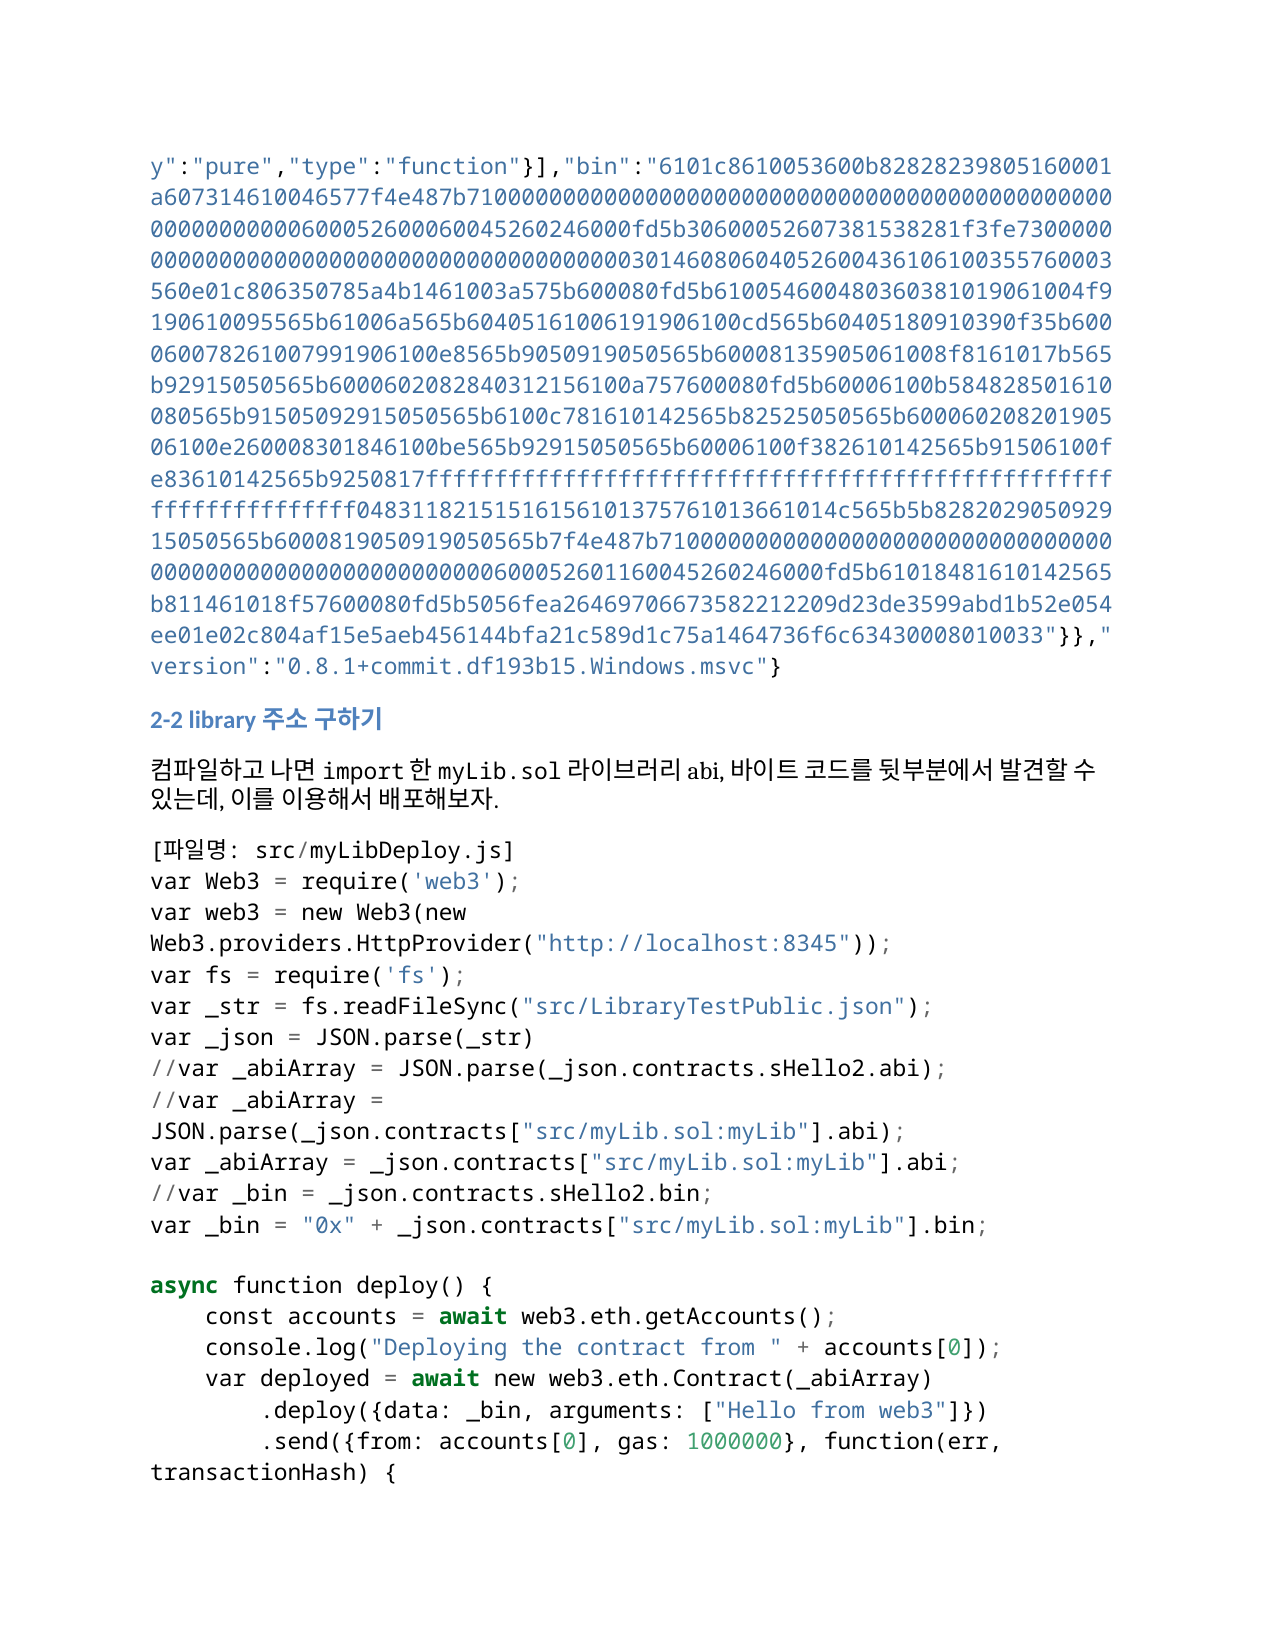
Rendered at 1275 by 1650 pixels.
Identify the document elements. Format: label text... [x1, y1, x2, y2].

subtitle 2-2 library 주소 구하기 [150, 702, 1125, 736]
text 컴파일하고 나면 import한 myLib.sol 라이브러리 abi, 바이트 코드를 뒷부분에서 발견할 수 있는데, 이를 이용해서 배포해보자. [150, 755, 1125, 815]
